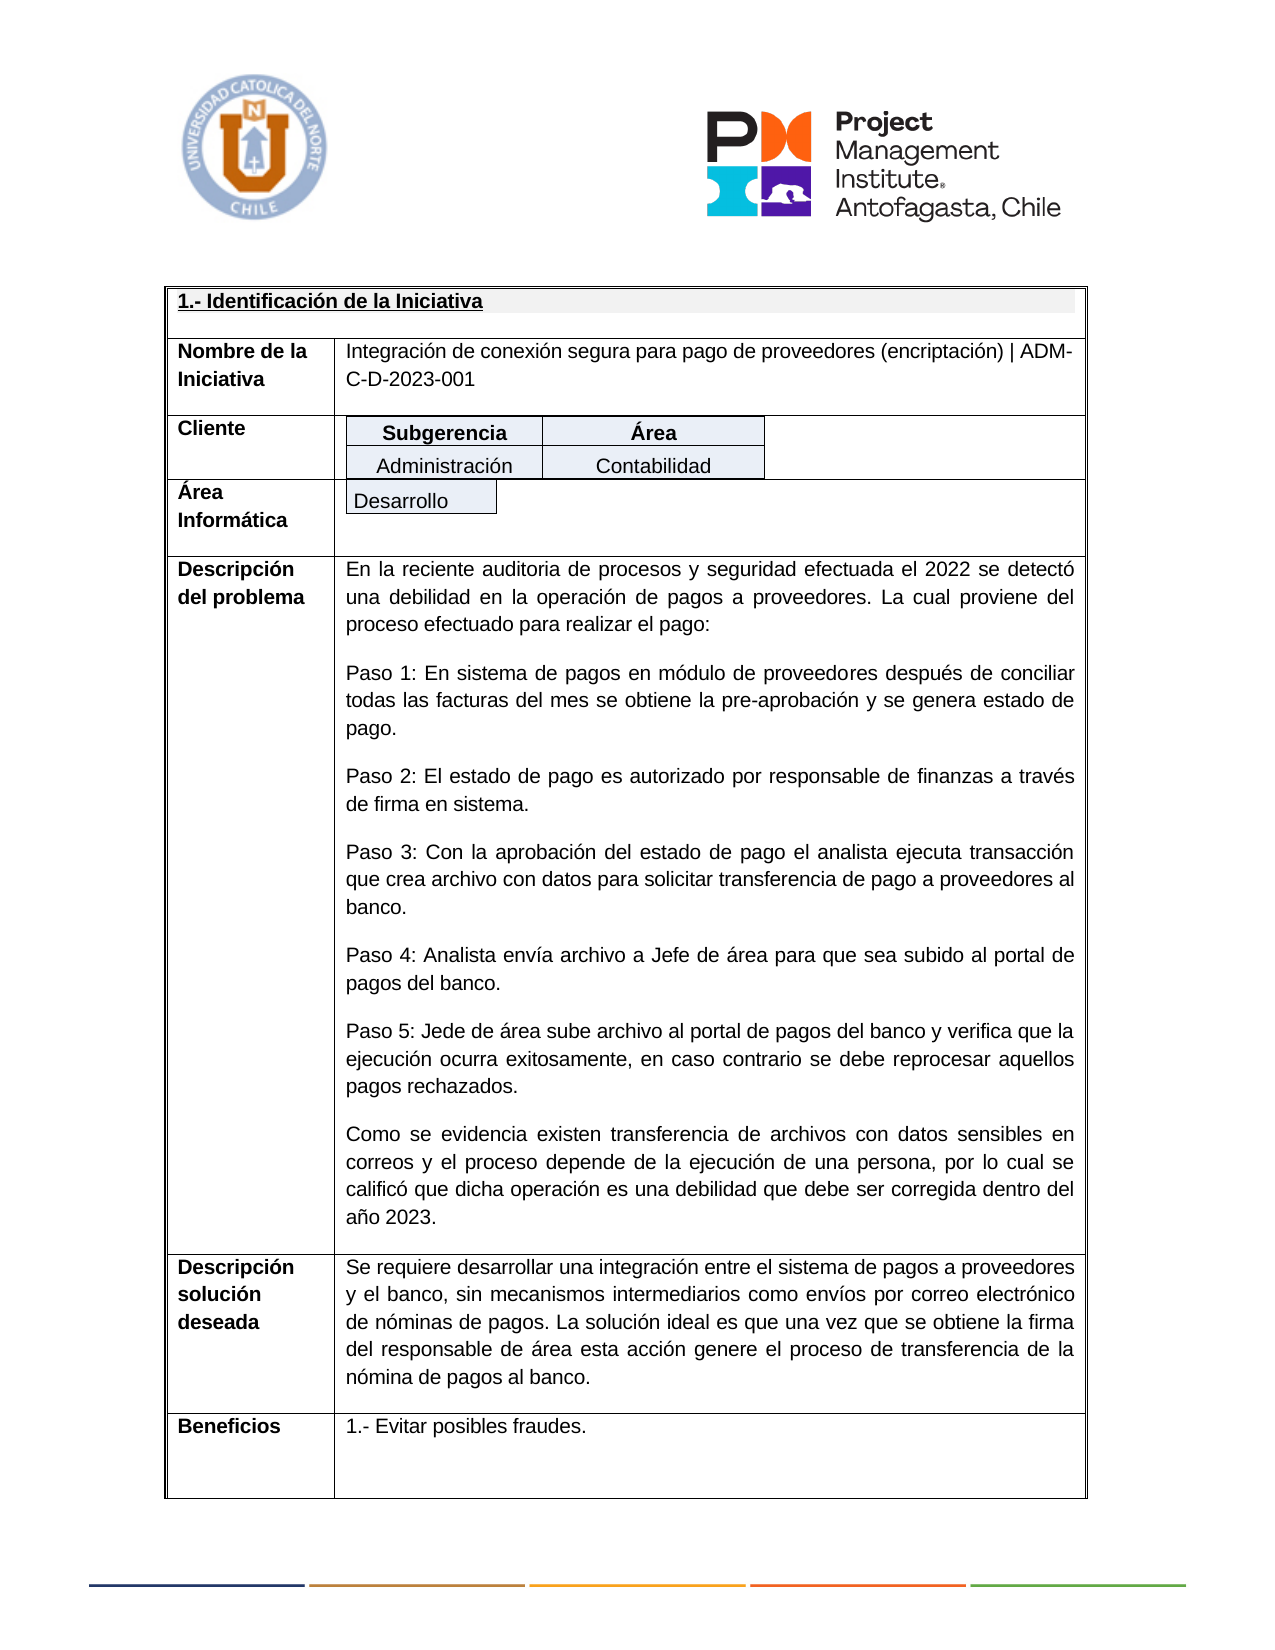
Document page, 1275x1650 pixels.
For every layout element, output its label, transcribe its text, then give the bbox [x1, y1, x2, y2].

table_cell 1.- Evitar posibles fraudes. 2.- Evitar conflictos por errores de pagos a proveedores. [335, 1414, 1085, 1498]
table_cell [335, 416, 346, 479]
table_cell [335, 480, 1085, 556]
table_cell Cliente [168, 416, 334, 479]
table_cell Integración de conexión segura para pago de proveedores (encriptación) | ADM-C-D-2023-001 [335, 339, 1085, 415]
picture [177, 73, 334, 223]
picture [0, 1569, 1275, 1647]
table_cell En la reciente auditoria de procesos y seguridad efectuada el 2022 se detectó una debilidad en la operación de pagos a proveedores. La cual proviene del proceso efectuado para realizar el pago: Paso 1: En sistema de pagos en módulo de proveedores después de conciliar todas las facturas del mes se obtiene la pre-aprobación y se genera estado de pago. Paso 2: El estado de pago es autorizado por responsable de finanzas a través de firma en sistema. Paso 3: Con la aprobación del estado de pago el analista ejecuta transacción que crea archivo con datos para solicitar transferencia de pago a proveedores al banco. Paso 4: Analista envía archivo a Jefe de área para que sea subido al portal de pagos del banco. Paso 5: Jede de área sube archivo al portal de pagos del banco y verifica que la ejecución ocurra exitosamente, en caso contrario se debe reprocesar aquellos pagos rechazados. Como se evidencia existen transferencia de archivos con datos sensibles en correos y el proceso depende de la ejecución de una persona, por lo cual se calificó que dicha operación es una debilidad que debe ser corregida dentro del año 2023. [335, 557, 1085, 1253]
table_cell [765, 416, 1085, 479]
table_cell Nombre de la Iniciativa [168, 339, 334, 415]
table_cell Descripción del problema [168, 557, 334, 1253]
table_cell Descripción solución deseada [168, 1255, 334, 1413]
table_cell Se requiere desarrollar una integración entre el sistema de pagos a proveedores y el banco, sin mecanismos intermediarios como envíos por correo electrónico de nóminas de pagos. La solución ideal es que una vez que se obtiene la firma del responsable de área esta acción genere el proceso de transferencia de la nómina de pagos al banco. [335, 1255, 1085, 1413]
table_cell Área Informática [168, 480, 334, 556]
picture [706, 111, 1063, 223]
table_cell Beneficios [168, 1414, 334, 1498]
table_header 1.- Identificación de la Iniciativa [168, 289, 1085, 338]
